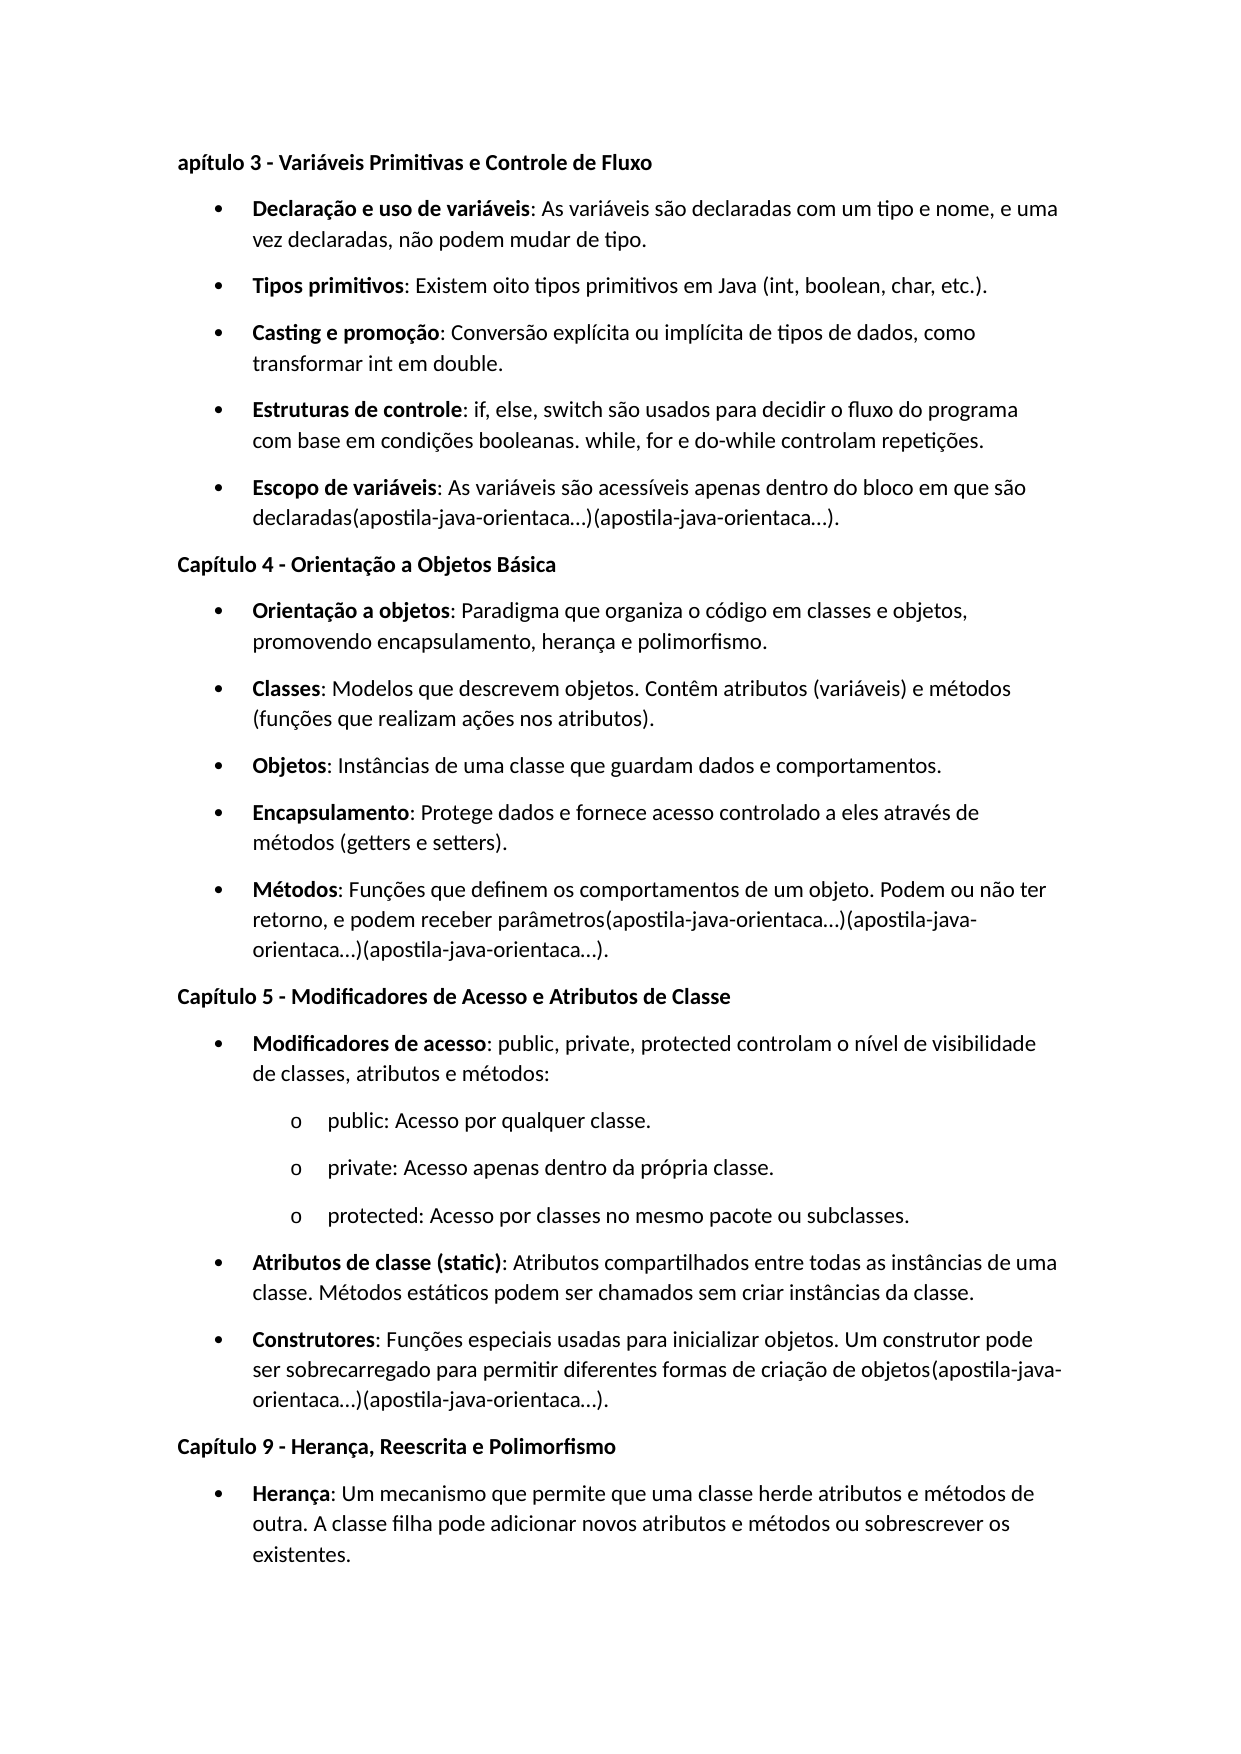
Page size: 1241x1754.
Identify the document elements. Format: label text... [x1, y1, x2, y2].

list Classes: Modelos que descrevem objetos. Contêm atributos (variáveis) e métodos (funções que realizam ações nos atributos). [215, 674, 1063, 732]
list private: Acesso apenas dentro da própria classe. [290, 1153, 1063, 1182]
list Construtores: Funções especiais usadas para inicializar objetos. Um construtor pode ser sobrecarregado para permitir diferentes formas de criação de objetos​(apostila-java-orientaca…)​(apostila-java-orientaca…). [215, 1325, 1063, 1414]
list Atributos de classe (static): Atributos compartilhados entre todas as instâncias de uma classe. Métodos estáticos podem ser chamados sem criar instâncias da classe. [215, 1248, 1063, 1306]
list protected: Acesso por classes no mesmo pacote ou subclasses. [290, 1201, 1063, 1229]
text apítulo 3 - Variáveis Primitivas e Controle de Fluxo [177, 148, 1063, 176]
list Orientação a objetos: Paradigma que organiza o código em classes e objetos, promovendo encapsulamento, herança e polimorfismo. [215, 597, 1063, 655]
list Encapsulamento: Protege dados e fornece acesso controlado a eles através de métodos (getters e setters). [215, 798, 1063, 856]
list Casting e promoção: Conversão explícita ou implícita de tipos de dados, como transformar int em double. [215, 318, 1063, 377]
list Métodos: Funções que definem os comportamentos de um objeto. Podem ou não ter retorno, e podem receber parâmetros​(apostila-java-orientaca…)​(apostila-java-orientaca…)​(apostila-java-orientaca…). [215, 875, 1063, 963]
list public: Acesso por qualquer classe. [290, 1106, 1063, 1134]
list Declaração e uso de variáveis: As variáveis são declaradas com um tipo e nome, e uma vez declaradas, não podem mudar de tipo. [215, 194, 1063, 253]
list Modificadores de acesso: public, private, protected controlam o nível de visibilidade de classes, atributos e métodos: [215, 1029, 1063, 1087]
text Capítulo 5 - Modificadores de Acesso e Atributos de Classe [177, 982, 1063, 1010]
list Escopo de variáveis: As variáveis são acessíveis apenas dentro do bloco em que são declaradas​(apostila-java-orientaca…)​(apostila-java-orientaca…). [215, 473, 1063, 531]
list Objetos: Instâncias de uma classe que guardam dados e comportamentos. [215, 751, 1063, 779]
list Herança: Um mecanismo que permite que uma classe herde atributos e métodos de outra. A classe filha pode adicionar novos atributos e métodos ou sobrescrever os existentes. [215, 1479, 1063, 1568]
list Estruturas de controle: if, else, switch são usados para decidir o fluxo do programa com base em condições booleanas. while, for e do-while controlam repetições. [215, 396, 1063, 454]
list Tipos primitivos: Existem oito tipos primitivos em Java (int, boolean, char, etc.). [215, 272, 1063, 299]
text Capítulo 9 - Herança, Reescrita e Polimorfismo [177, 1432, 1063, 1461]
text Capítulo 4 - Orientação a Objetos Básica [177, 550, 1063, 578]
